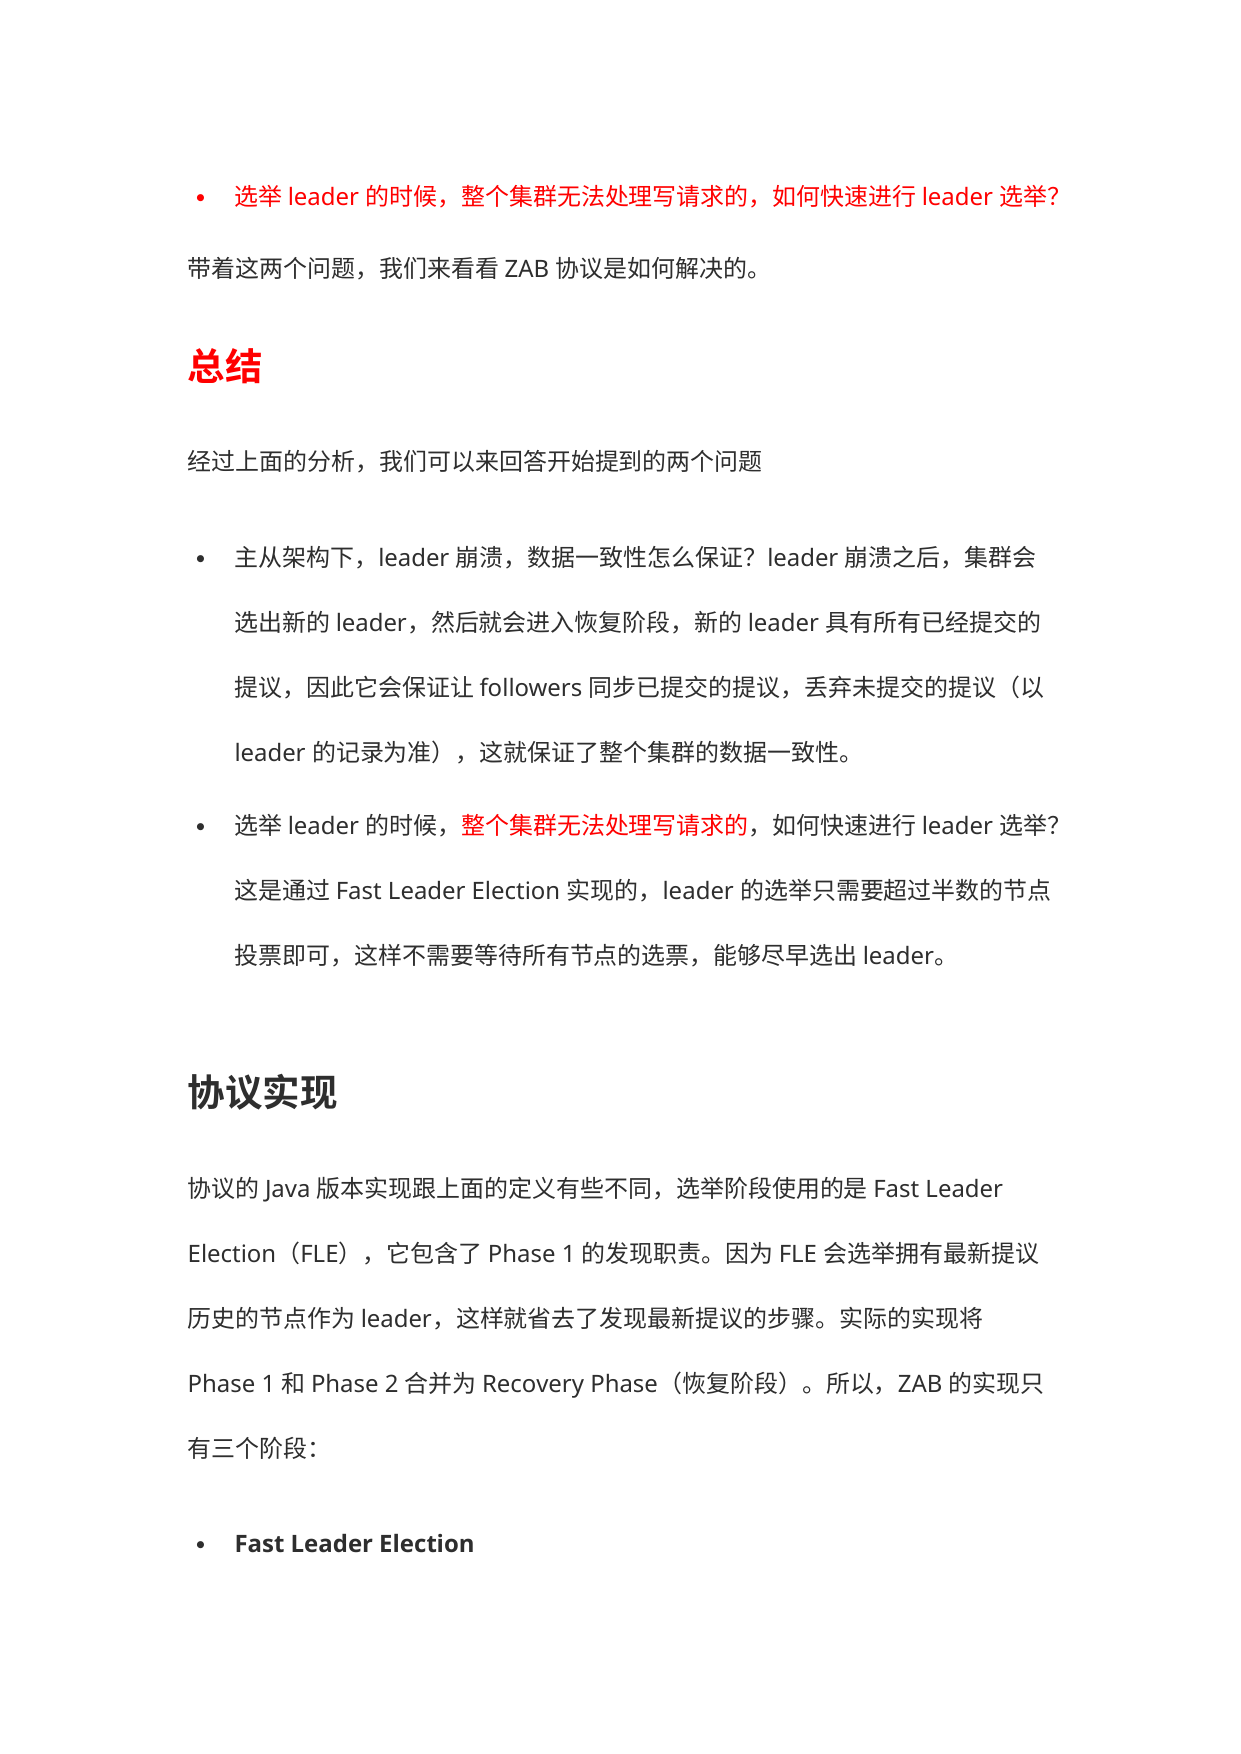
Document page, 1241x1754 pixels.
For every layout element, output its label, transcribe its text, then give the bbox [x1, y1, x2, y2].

subtitle 总结 [187, 331, 1053, 396]
list Fast Leader Election [197, 1510, 1053, 1575]
subtitle 协议实现 [187, 1058, 1053, 1123]
list 主从架构下，leader 崩溃，数据一致性怎么保证？leader 崩溃之后，集群会选出新的 leader，然后就会进入恢复阶段，新的 leader 具有所有已经提交的提议，因此它会保证让 followers 同步已提交的提议，丢弃未提交的提议（以 leader 的记录为准），这就保证了整个集群的数据一致性。 [197, 523, 1053, 783]
text 带着这两个问题，我们来看看 ZAB 协议是如何解决的。 [187, 235, 1053, 300]
list 选举 leader 的时候，整个集群无法处理写请求的，如何快速进行 leader 选举？这是通过 Fast Leader Election 实现的，leader 的选举只需要超过半数的节点投票即可，这样不需要等待所有节点的选票，能够尽早选出 leader。 [197, 791, 1053, 986]
text 经过上面的分析，我们可以来回答开始提到的两个问题 [187, 427, 1053, 492]
list 选举 leader 的时候，整个集群无法处理写请求的，如何快速进行 leader 选举？ [197, 162, 1053, 227]
text 协议的 Java 版本实现跟上面的定义有些不同，选举阶段使用的是 Fast Leader Election（FLE），它包含了 Phase 1 的发现职责。因为 FLE 会选举拥有最新提议历史的节点作为 leader，这样就省去了发现最新提议的步骤。实际的实现将 Phase 1 和 Phase 2 合并为 Recovery Phase（恢复阶段）。所以，ZAB 的实现只有三个阶段： [187, 1154, 1053, 1479]
